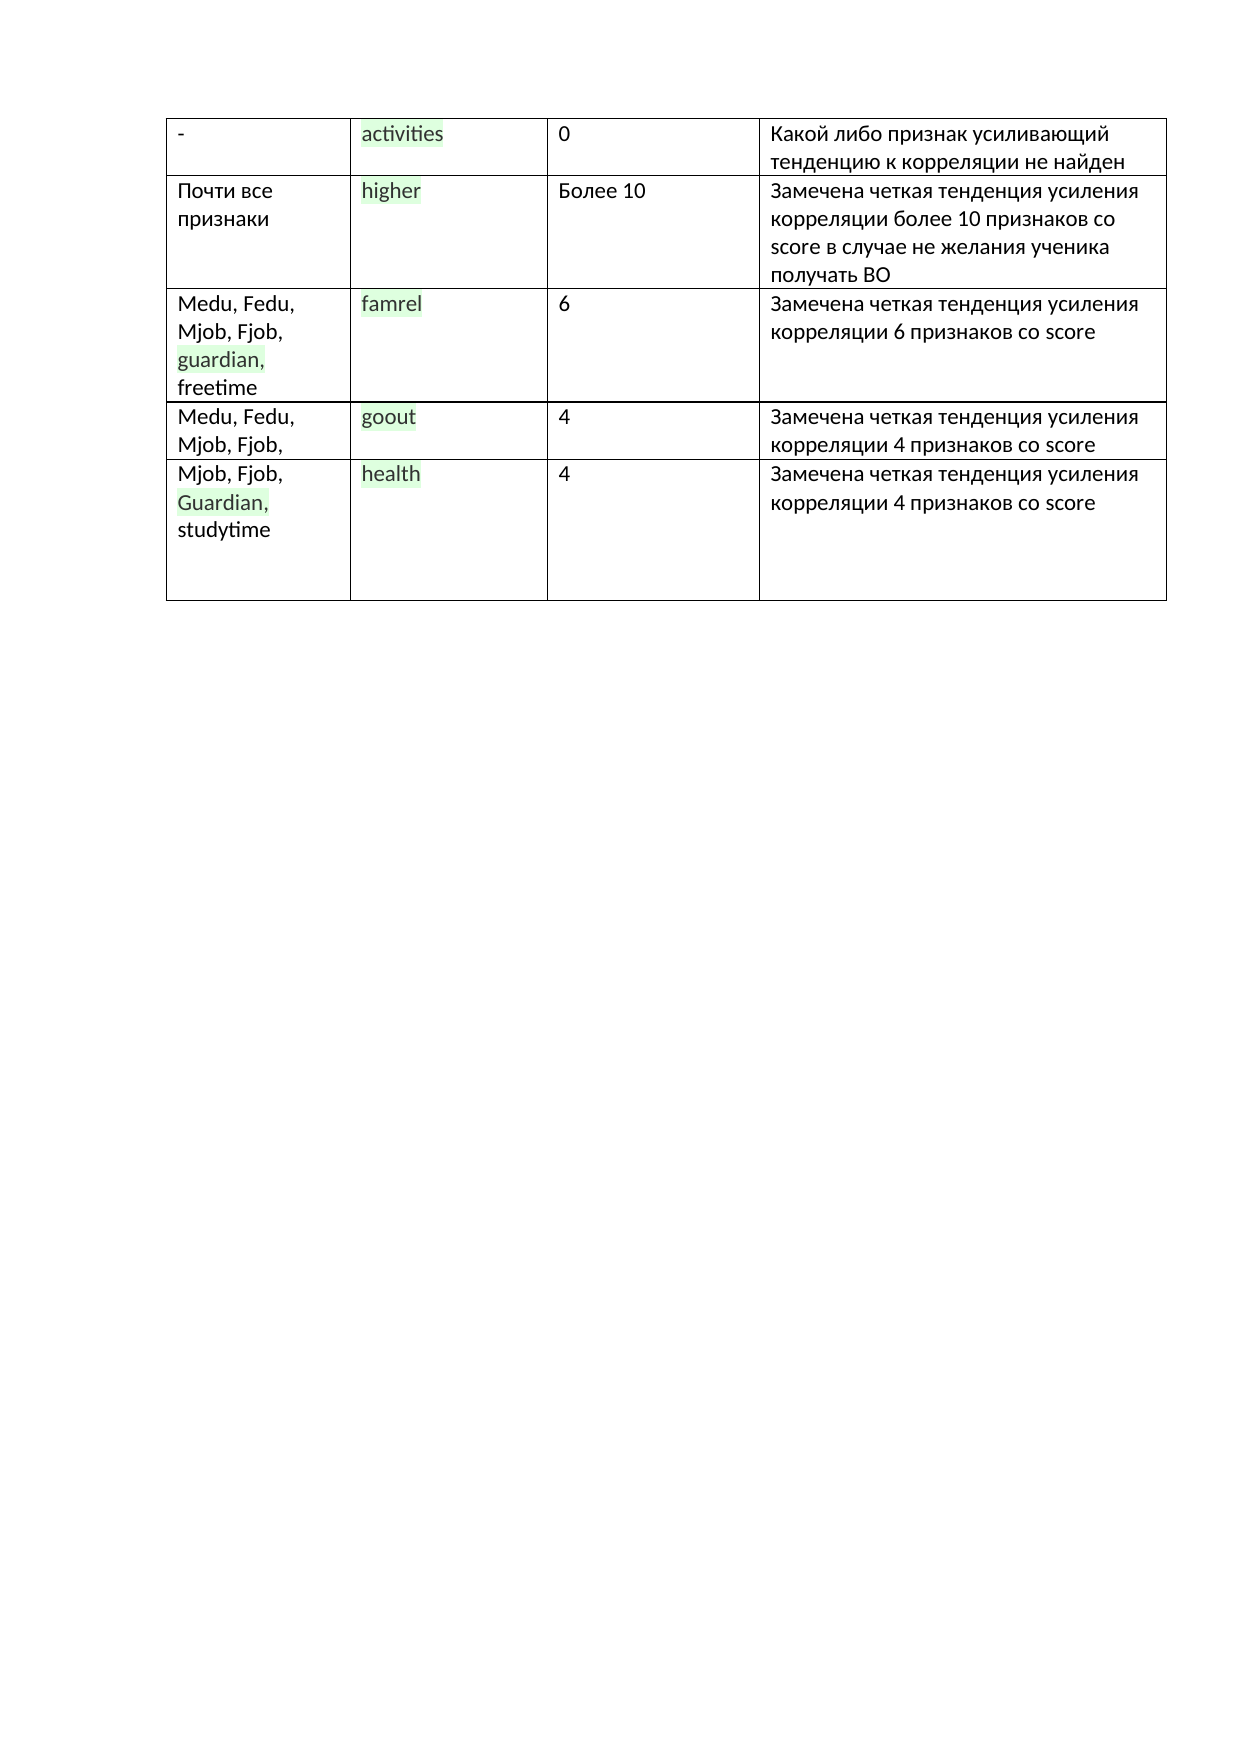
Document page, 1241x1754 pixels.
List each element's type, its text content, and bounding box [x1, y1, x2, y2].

table_cell 4 [548, 403, 759, 458]
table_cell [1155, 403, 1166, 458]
table_cell - [167, 119, 350, 175]
table_cell 6 [548, 289, 759, 401]
table_cell Почти все признаки [167, 176, 350, 288]
table_cell activities [351, 119, 547, 175]
table_cell higher [351, 176, 547, 288]
table_cell health [351, 460, 547, 600]
table_cell Замечена четкая тенденция усиления корреляции 4 признаков со score [760, 460, 1166, 600]
table_cell Замечена четкая тенденция усиления корреляции 6 признаков со score [760, 289, 1166, 401]
table_cell 0 [548, 119, 759, 175]
table_cell famrel [351, 289, 547, 401]
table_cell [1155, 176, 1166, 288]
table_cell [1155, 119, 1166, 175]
table_cell Более 10 [548, 176, 759, 288]
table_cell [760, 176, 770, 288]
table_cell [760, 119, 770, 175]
table_cell goout [351, 403, 547, 458]
table_cell 4 [548, 460, 759, 600]
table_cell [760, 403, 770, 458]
